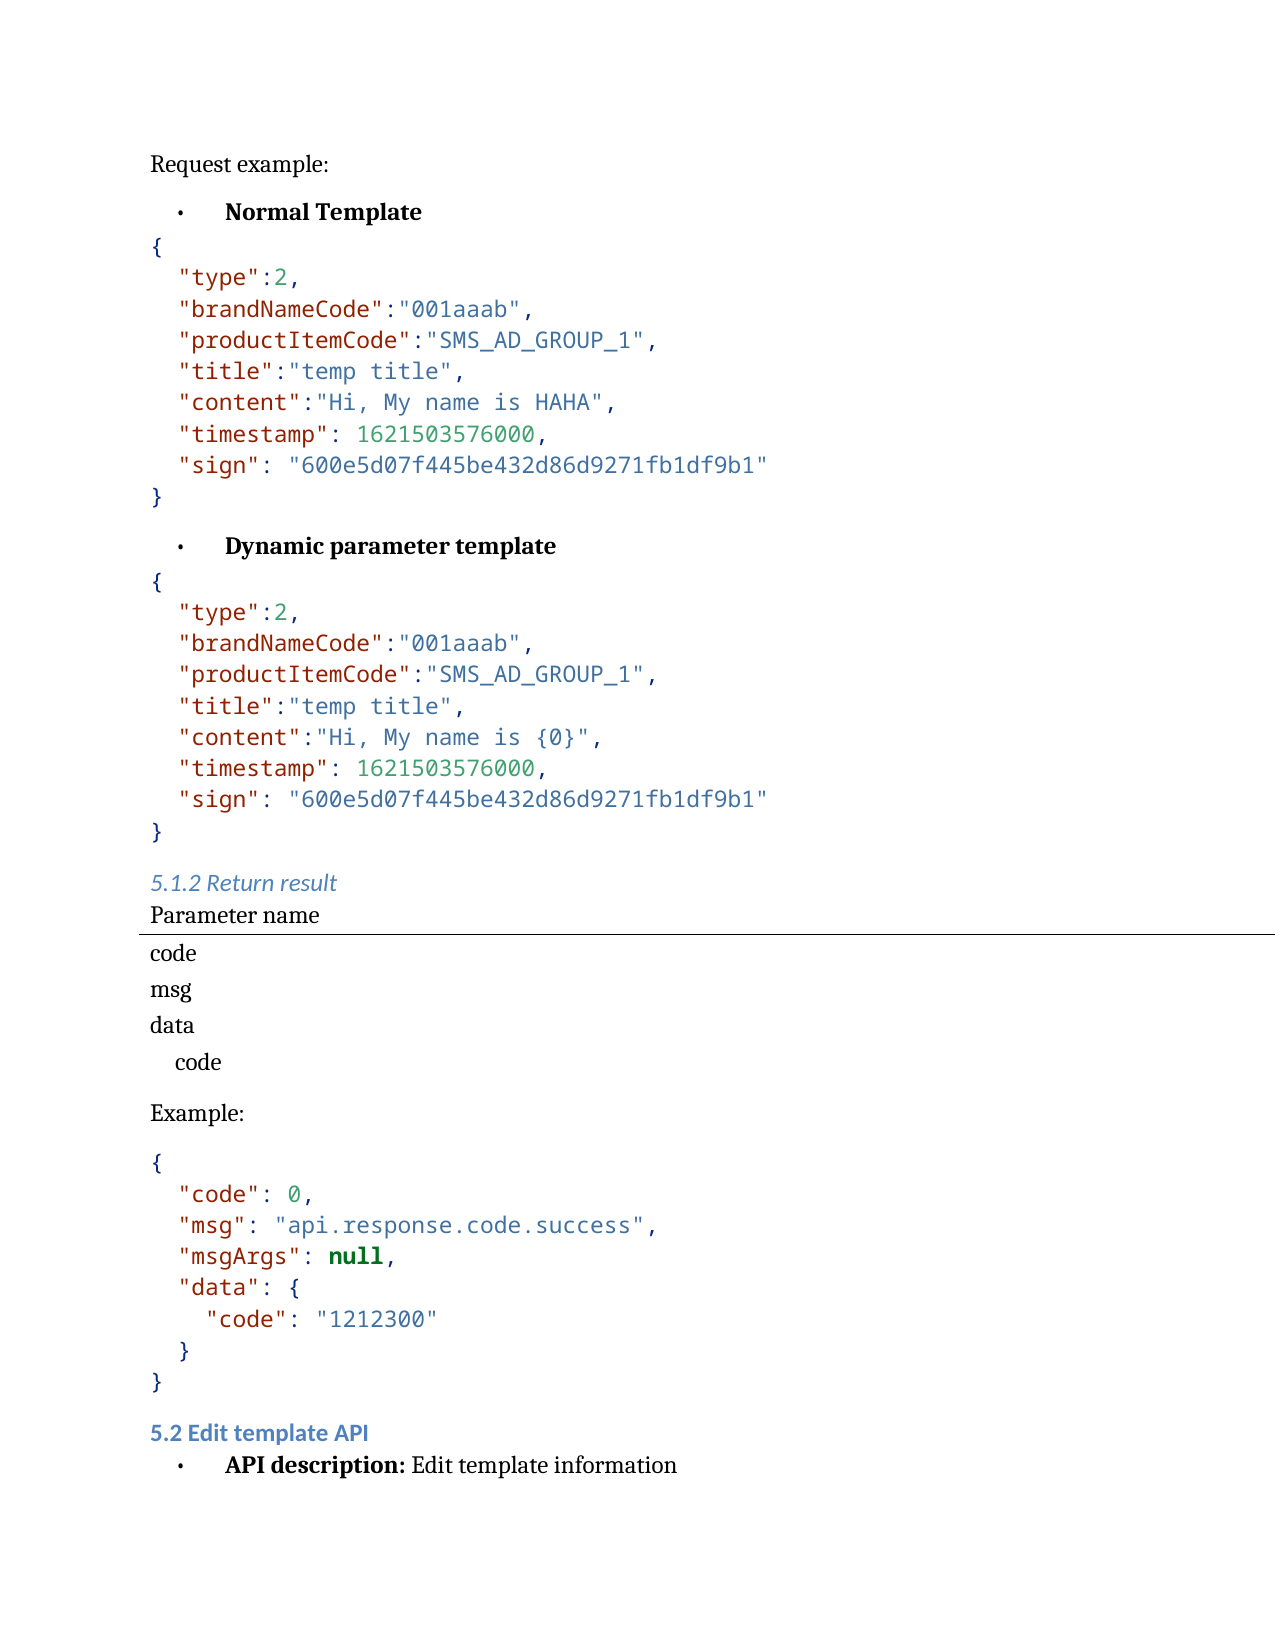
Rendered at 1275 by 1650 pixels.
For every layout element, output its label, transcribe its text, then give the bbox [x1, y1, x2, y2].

list Dynamic parameter template [175, 532, 1125, 561]
text { "type":2, "brandNameCode":"001aaab", "productItemCode":"SMS_AD_GROUP_1", "title":"temp title", "content":"Hi, My name is {0}", "timestamp": 1621503576000, "sign": "600e5d07f445be432d86d9271fb1df9b1" } [150, 564, 1125, 846]
table_header Parameter name [139, 897, 1275, 933]
table_cell data [139, 1008, 1275, 1044]
list API description: Edit template information [175, 1451, 1125, 1480]
text Example: [150, 1099, 1125, 1127]
text { "code": 0, "msg": "api.response.code.success", "msgArgs": null, "data": { "code": "1212300" } } [150, 1146, 1125, 1396]
subtitle 5.1.2 Return result [150, 867, 1125, 897]
table_cell code [139, 935, 1275, 971]
subtitle 5.2 Edit template API [150, 1417, 1125, 1448]
text Request example: [150, 150, 1125, 179]
list Normal Template [175, 197, 1125, 226]
text { "type":2, "brandNameCode":"001aaab", "productItemCode":"SMS_AD_GROUP_1", "title":"temp title", "content":"Hi, My name is HAHA", "timestamp": 1621503576000, "sign": "600e5d07f445be432d86d9271fb1df9b1" } [150, 230, 1125, 511]
table_cell code [139, 1044, 1275, 1080]
table_cell msg [139, 971, 1275, 1007]
